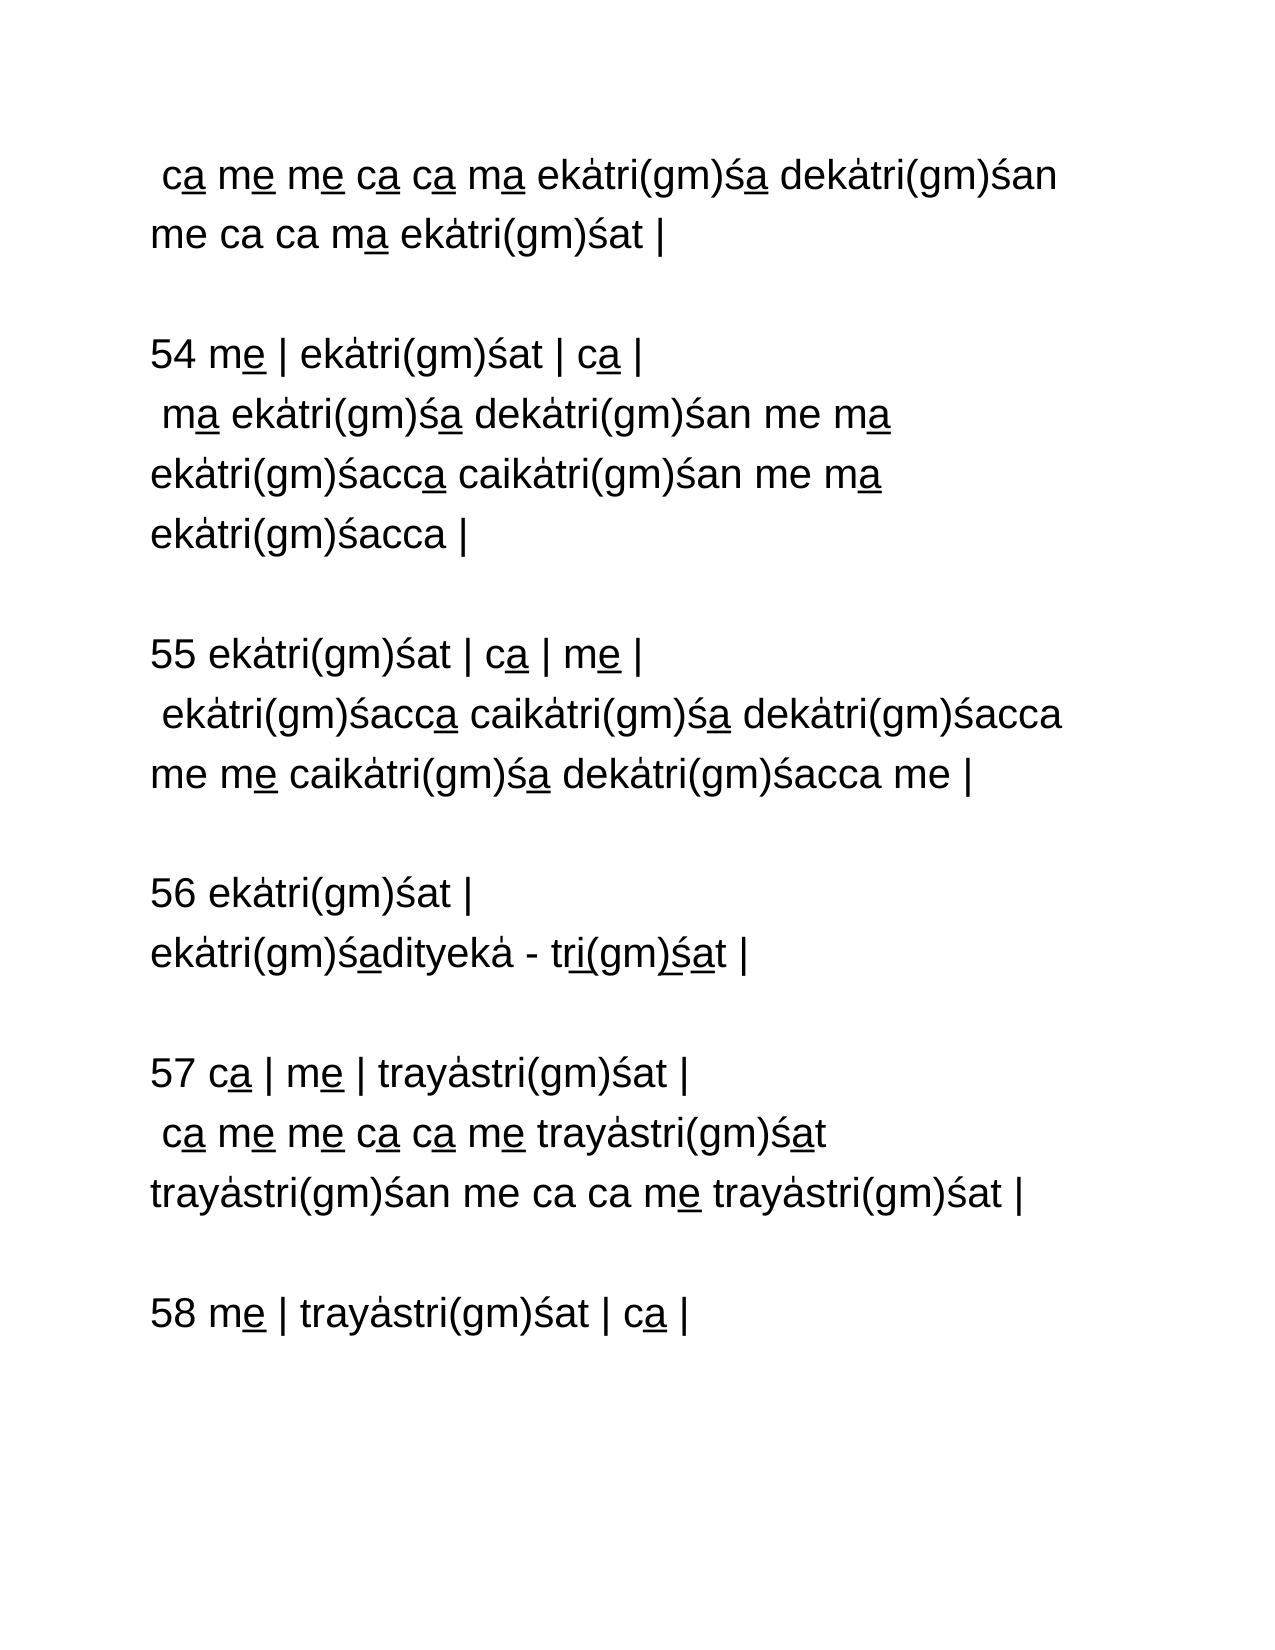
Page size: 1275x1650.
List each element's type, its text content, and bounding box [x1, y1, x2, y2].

text eka̍tri(gm)śa̲dityeka̍ - tri̲(gm)̲śa̲t | [150, 929, 1125, 977]
text ca̲ me̲ me̲ ca̲ ca̲ me̲ traya̍stri(gm)śa̲t traya̍stri(gm)śan me ca ca me̲ traya̍stri(gm)śat | [150, 1108, 1125, 1216]
text 58 me̲ | traya̍stri(gm)śat | ca̲ | [150, 1288, 1125, 1336]
text 57 ca̲ | me̲ | traya̍stri(gm)śat | [150, 1048, 1125, 1096]
text 54 me̲ | eka̍tri(gm)śat | ca̲ | [150, 330, 1125, 378]
text 56 eka̍tri(gm)śat | [150, 869, 1125, 917]
text ca̲ me̲ me̲ ca̲ ca̲ ma̲ eka̍tri(gm)śa̲ deka̍tri(gm)śan me ca ca ma̲ eka̍tri(gm)śat | [150, 150, 1125, 258]
text ma̲ eka̍tri(gm)śa̲ deka̍tri(gm)śan me ma̲ eka̍tri(gm)śacca̲ caika̍tri(gm)śan me ma̲ eka̍tri(gm)śacca | [150, 389, 1125, 557]
text eka̍tri(gm)śacca̲ caika̍tri(gm)śa̲ deka̍tri(gm)śacca me me̲ caika̍tri(gm)śa̲ deka̍tri(gm)śacca me | [150, 689, 1125, 797]
text 55 eka̍tri(gm)śat | ca̲ | me̲ | [150, 629, 1125, 677]
